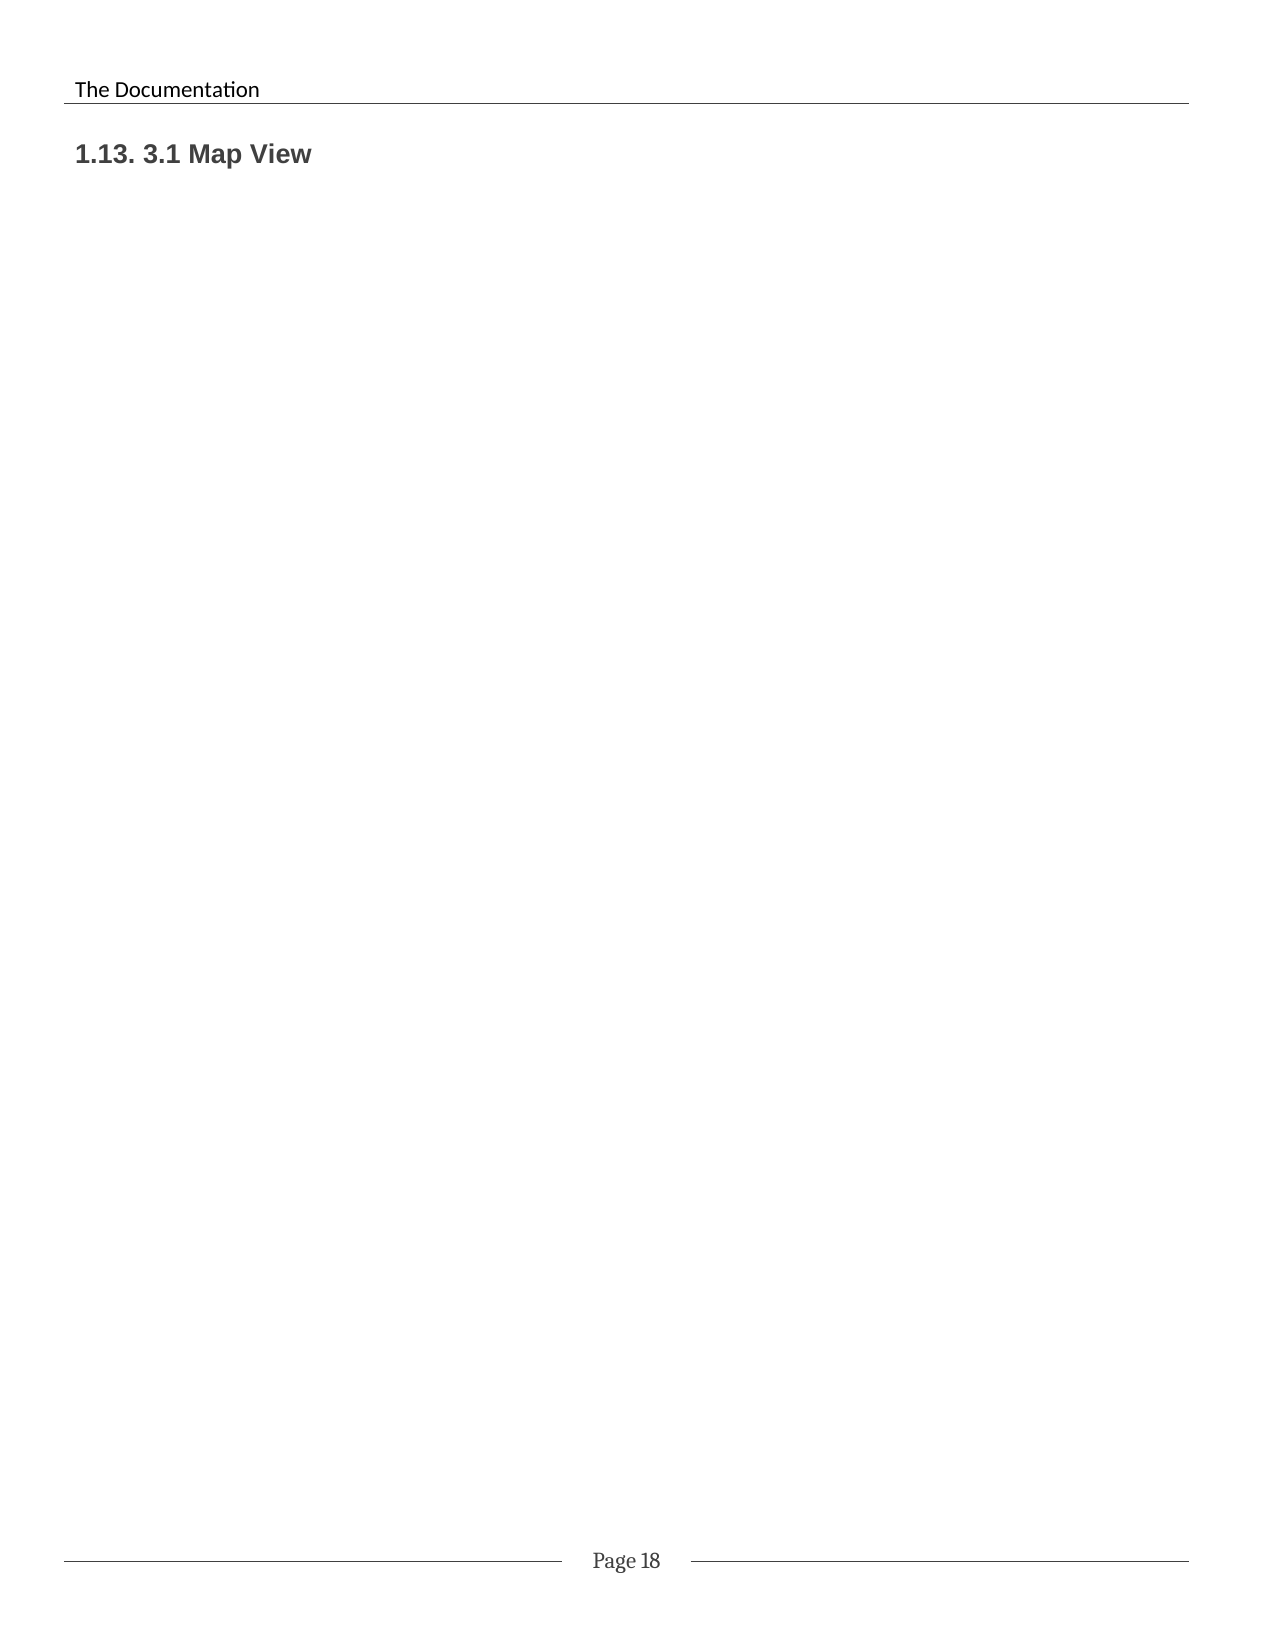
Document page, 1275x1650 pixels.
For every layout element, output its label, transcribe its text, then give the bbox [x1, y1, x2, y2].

subtitle 3.1 Map View [75, 138, 1200, 169]
